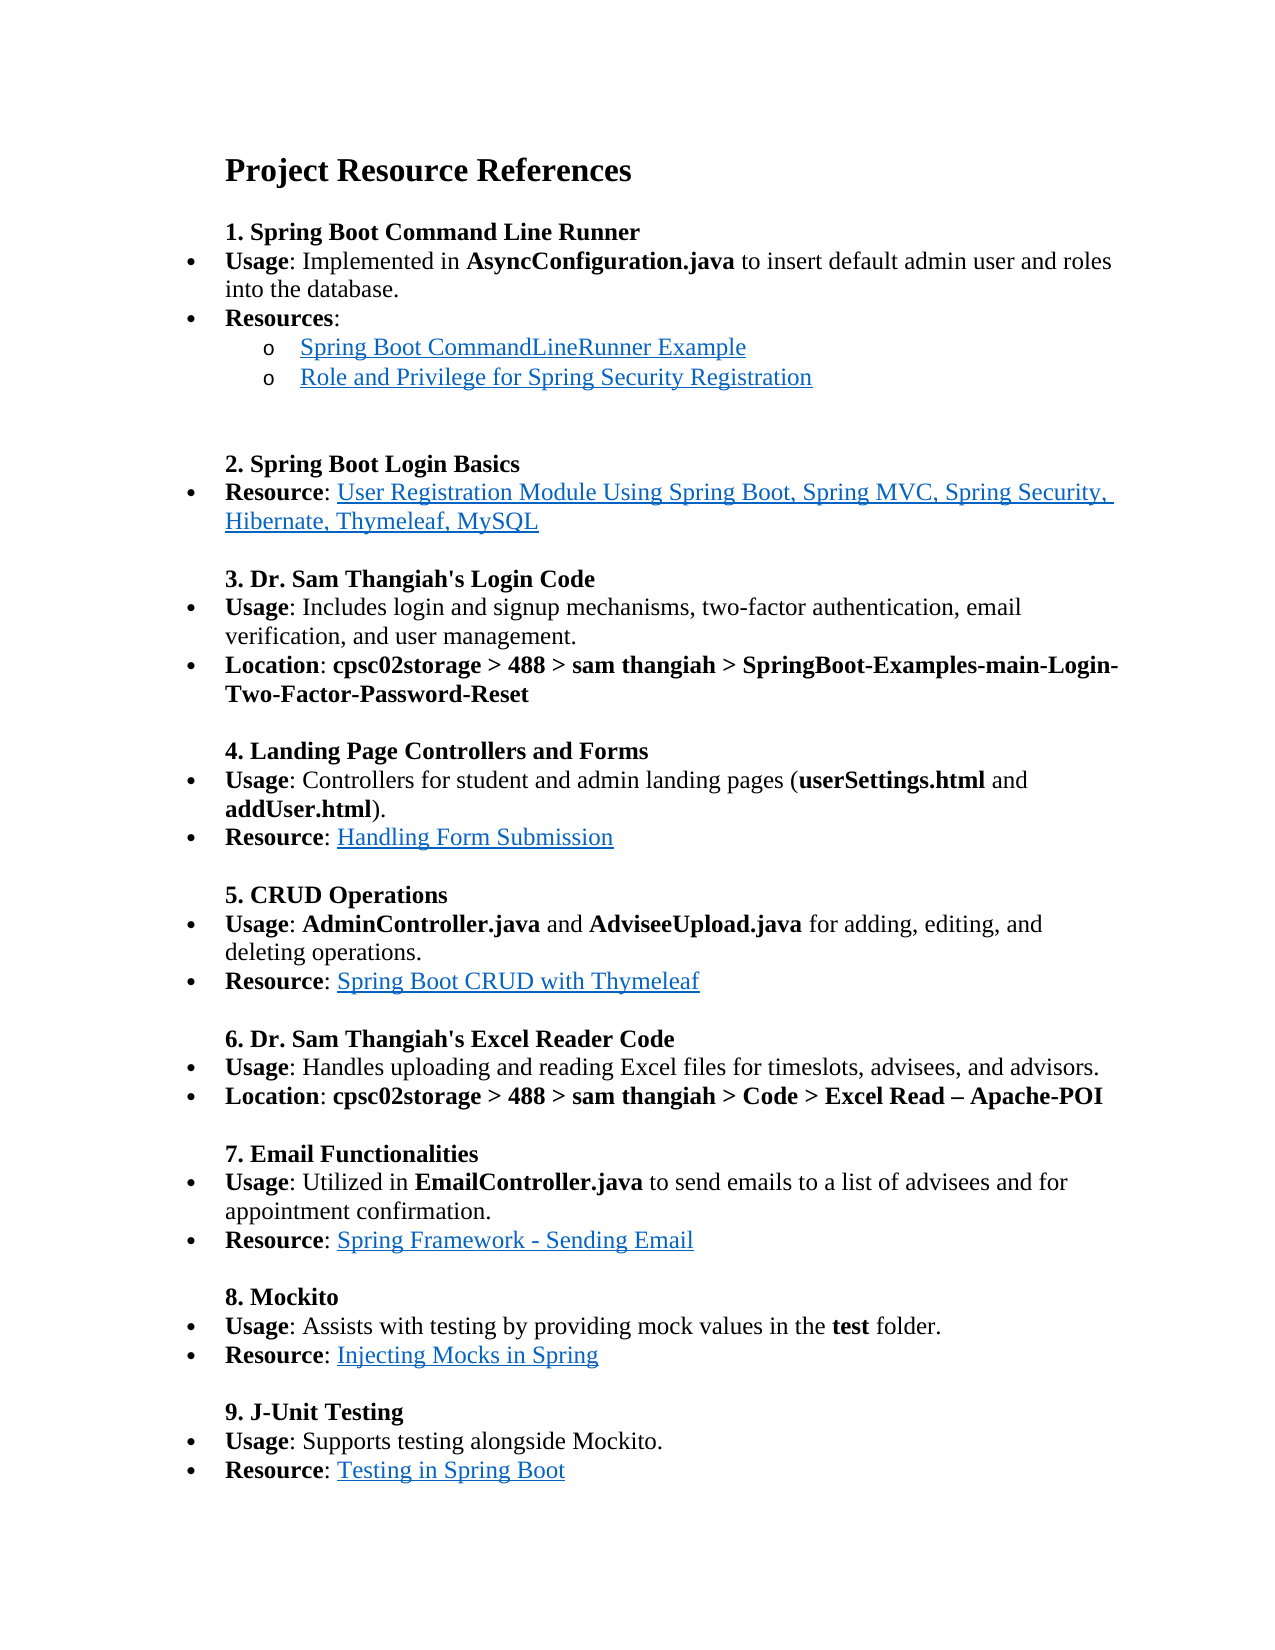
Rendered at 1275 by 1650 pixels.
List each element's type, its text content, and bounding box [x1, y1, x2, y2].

list Resource: Spring Framework - Sending Email [187, 1225, 1125, 1254]
list Resources: [187, 303, 1125, 332]
list 3. Dr. Sam Thangiah's Login Code [225, 564, 1125, 592]
list Usage: Supports testing alongside Mockito. [187, 1426, 1125, 1455]
list 6. Dr. Sam Thangiah's Excel Reader Code [225, 1024, 1125, 1052]
list Usage: Controllers for student and admin landing pages (userSettings.html and addUser.html). [187, 765, 1125, 822]
list Resource: Injecting Mocks in Spring [187, 1340, 1125, 1369]
list 2. Spring Boot Login Basics [225, 449, 1125, 477]
list Role and Privilege for Spring Security Registration [262, 362, 1125, 391]
list Spring Boot CommandLineRunner Example [262, 332, 1125, 362]
list 4. Landing Page Controllers and Forms [225, 736, 1125, 765]
list Resource: Testing in Spring Boot [187, 1455, 1125, 1484]
list 1. Spring Boot Command Line Runner [225, 217, 1125, 246]
list 8. Mockito [225, 1282, 1125, 1311]
list Resource: Handling Form Submission [187, 822, 1125, 851]
list 9. J-Unit Testing [225, 1397, 1125, 1426]
list Project Resource References [225, 150, 1125, 188]
list Location: cpsc02storage > 488 > sam thangiah > Code > Excel Read – Apache-POI [187, 1081, 1125, 1110]
list 5. CRUD Operations [225, 880, 1125, 909]
list Usage: Implemented in AsyncConfiguration.java to insert default admin user and roles into the database. [187, 246, 1125, 303]
list Usage: AdminController.java and AdviseeUpload.java for adding, editing, and deleting operations. [187, 909, 1125, 966]
list Location: cpsc02storage > 488 > sam thangiah > SpringBoot-Examples-main-Login-Two-Factor-Password-Reset [187, 650, 1125, 707]
list Usage: Includes login and signup mechanisms, two-factor authentication, email verification, and user management. [187, 592, 1125, 650]
list Resource: User Registration Module Using Spring Boot, Spring MVC, Spring Security, Hibernate, Thymeleaf, MySQL [187, 477, 1125, 535]
list Usage: Utilized in EmailController.java to send emails to a list of advisees and for appointment confirmation. [187, 1167, 1125, 1225]
list Usage: Handles uploading and reading Excel files for timeslots, advisees, and advisors. [187, 1052, 1125, 1081]
list Resource: Spring Boot CRUD with Thymeleaf [187, 966, 1125, 995]
list Usage: Assists with testing by providing mock values in the test folder. [187, 1311, 1125, 1340]
list 7. Email Functionalities [225, 1139, 1125, 1167]
